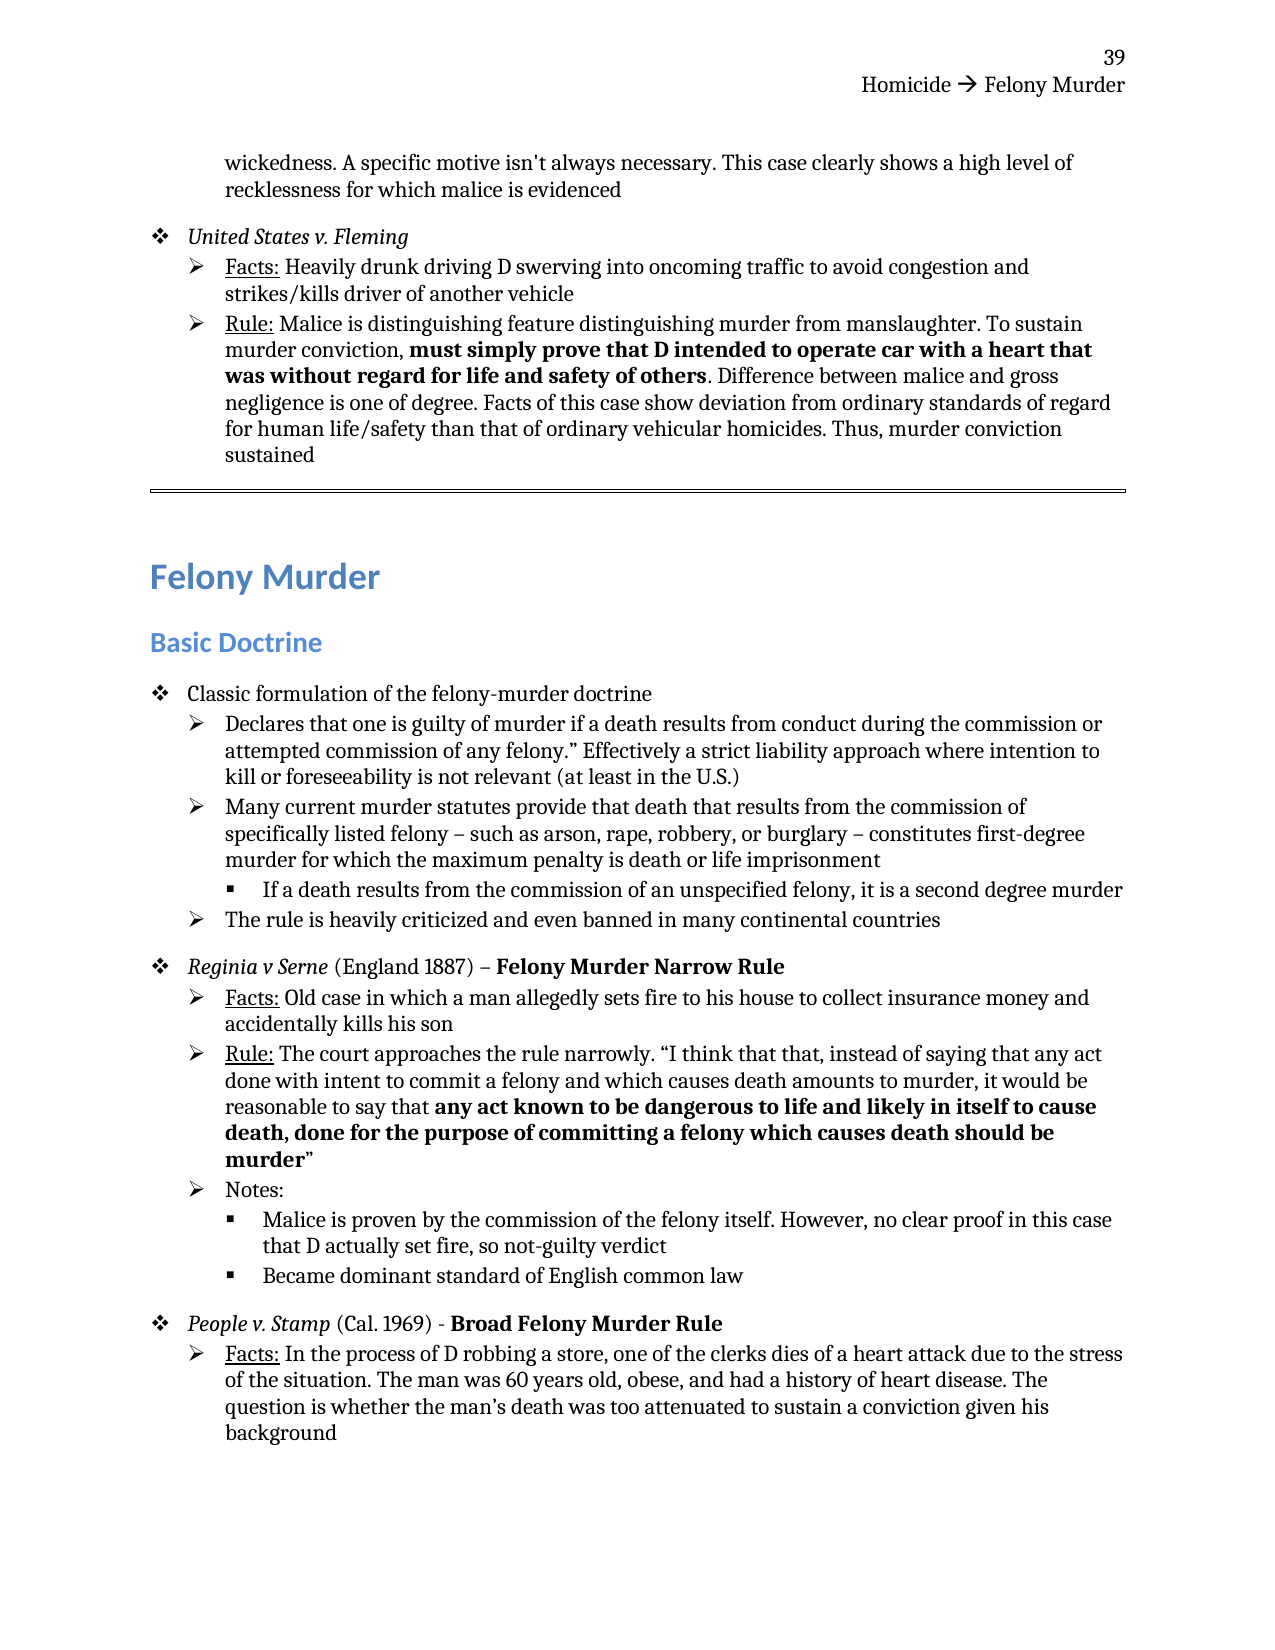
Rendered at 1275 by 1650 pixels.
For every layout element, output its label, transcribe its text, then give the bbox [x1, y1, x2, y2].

subtitle Basic Doctrine [150, 624, 1125, 660]
subtitle Felony Murder [150, 553, 1125, 599]
list Malice is proven by the commission of the felony itself. However, no clear proof in this case that D actually set fire, so not-guilty verdict [225, 1207, 1125, 1259]
list Became dominant standard of English common law [225, 1263, 1125, 1289]
list Facts: Old case in which a man allegedly sets fire to his house to collect insurance money and accidentally kills his son [187, 984, 1125, 1037]
list The rule is heavily criticized and even banned in many continental countries [187, 907, 1125, 933]
list United States v. Fleming [150, 223, 1125, 250]
list Rule: The court approaches the rule narrowly. “I think that that, instead of saying that any act done with intent to commit a felony and which causes death amounts to murder, it would be reasonable to say that any act known to be dangerous to life and likely in itself to cause death, done for the purpose of committing a felony which causes death should be murder” [187, 1041, 1125, 1173]
list Reginia v Serne (England 1887) – Felony Murder Narrow Rule [150, 954, 1125, 980]
list Facts: Heavily drunk driving D swerving into oncoming traffic to avoid congestion and strikes/kills driver of another vehicle [187, 254, 1125, 307]
list Notes: [187, 1177, 1125, 1203]
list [187, 150, 1125, 203]
list Classic formulation of the felony-murder doctrine [150, 681, 1125, 707]
list Facts: In the process of D robbing a store, one of the clerks dies of a heart attack due to the stress of the situation. The man was 60 years old, obese, and had a history of heart disease. The question is whether the man’s death was too attenuated to sustain a conviction given his background [187, 1341, 1125, 1446]
list People v. Stamp (Cal. 1969) - Broad Felony Murder Rule [150, 1310, 1125, 1337]
list Many current murder statutes provide that death that results from the commission of specifically listed felony – such as arson, rape, robbery, or burglary – constitutes first-degree murder for which the maximum penalty is death or life imprisonment [187, 794, 1125, 873]
list Declares that one is guilty of murder if a death results from conduct during the commission or attempted commission of any felony.” Effectively a strict liability approach where intention to kill or foreseeability is not relevant (at least in the U.S.) [187, 711, 1125, 790]
list If a death results from the commission of an unspecified felony, it is a second degree murder [225, 877, 1125, 903]
list Rule: Malice is distinguishing feature distinguishing murder from manslaughter. To sustain murder conviction, must simply prove that D intended to operate car with a heart that was without regard for life and safety of others. Difference between malice and gross negligence is one of degree. Facts of this case show deviation from ordinary standards of regard for human life/safety than that of ordinary vehicular homicides. Thus, murder conviction sustained [187, 311, 1125, 469]
